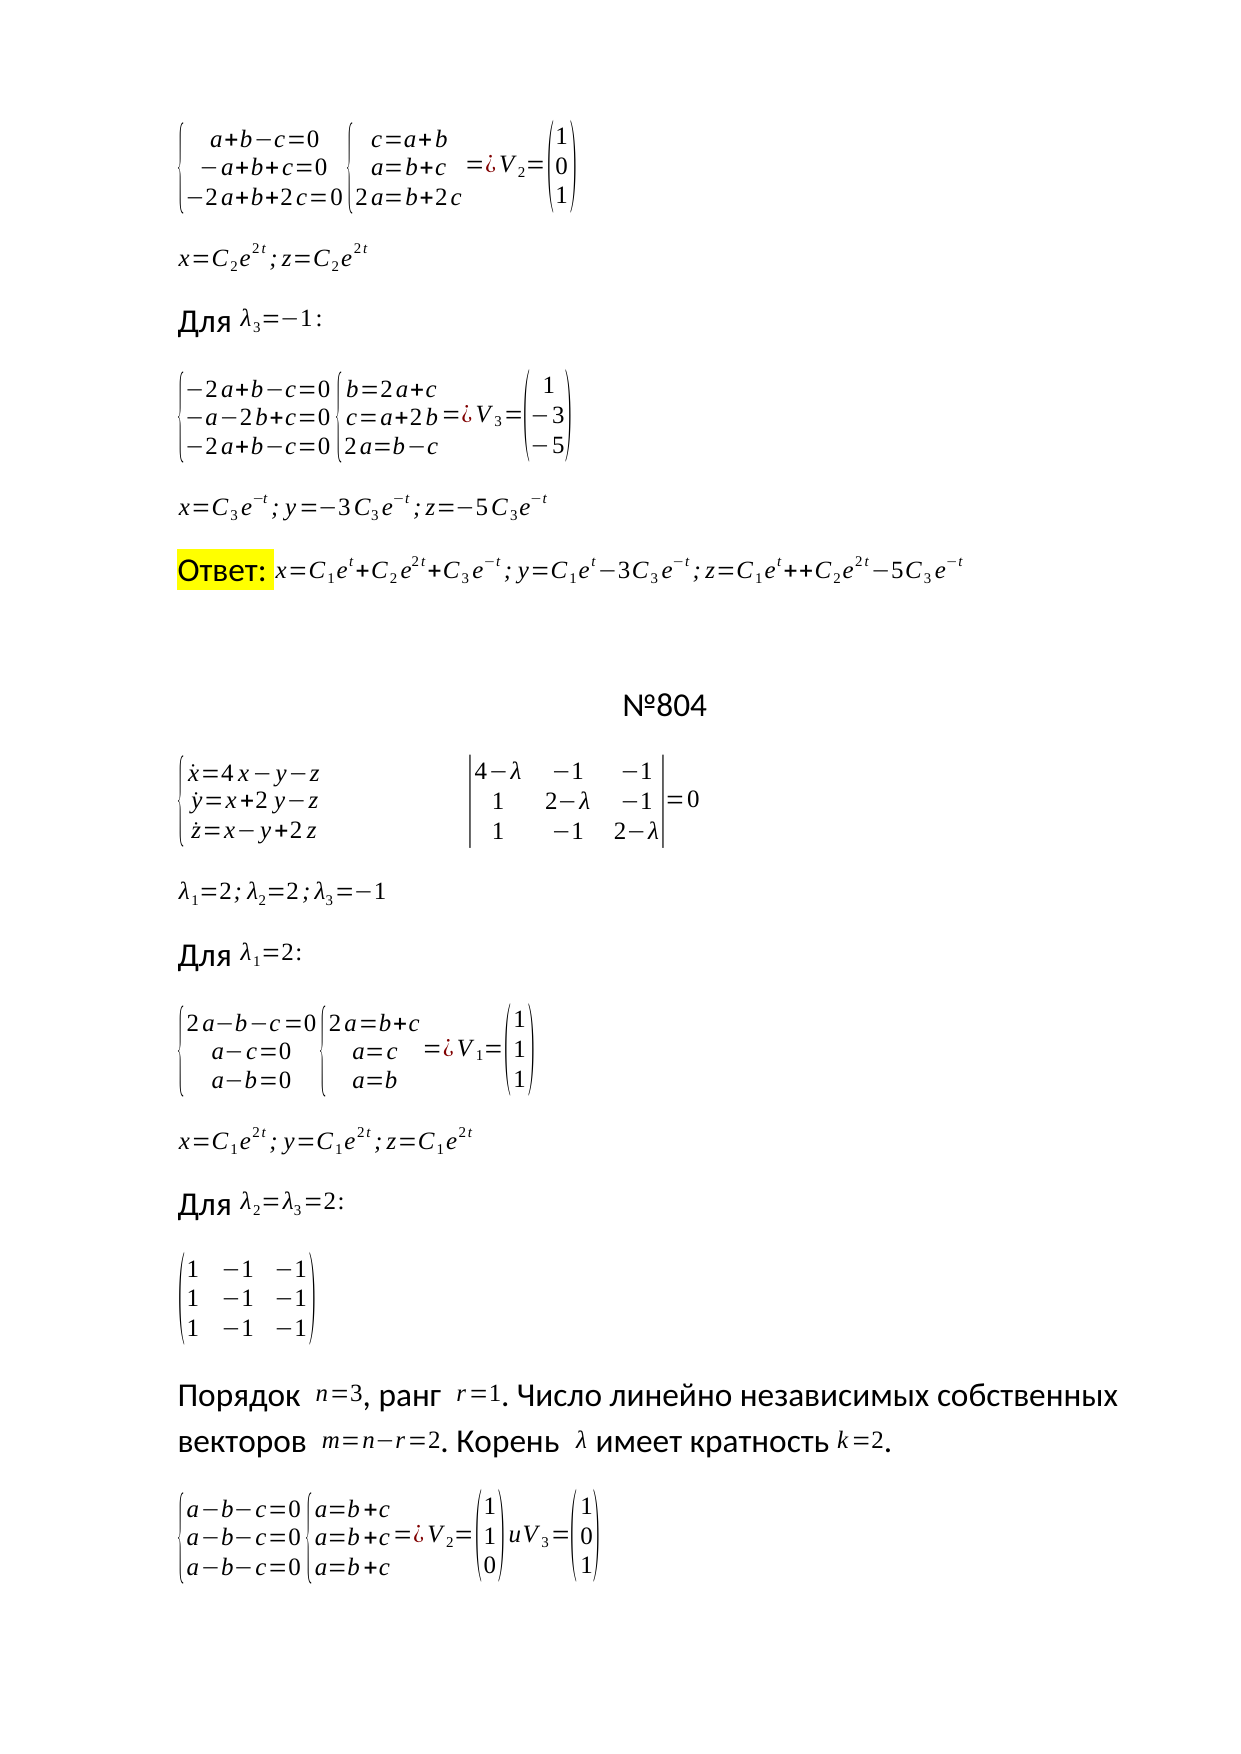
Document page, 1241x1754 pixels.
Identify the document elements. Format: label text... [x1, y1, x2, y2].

text Для [177, 300, 1152, 341]
text Для [177, 1183, 1152, 1224]
text Ответ: [274, 549, 1152, 590]
text №804 [177, 684, 1152, 725]
text Порядок , ранг . Число линейно независимых собственных векторов . Корень имеет кратность . [177, 1373, 1152, 1461]
text Для [177, 934, 1152, 974]
